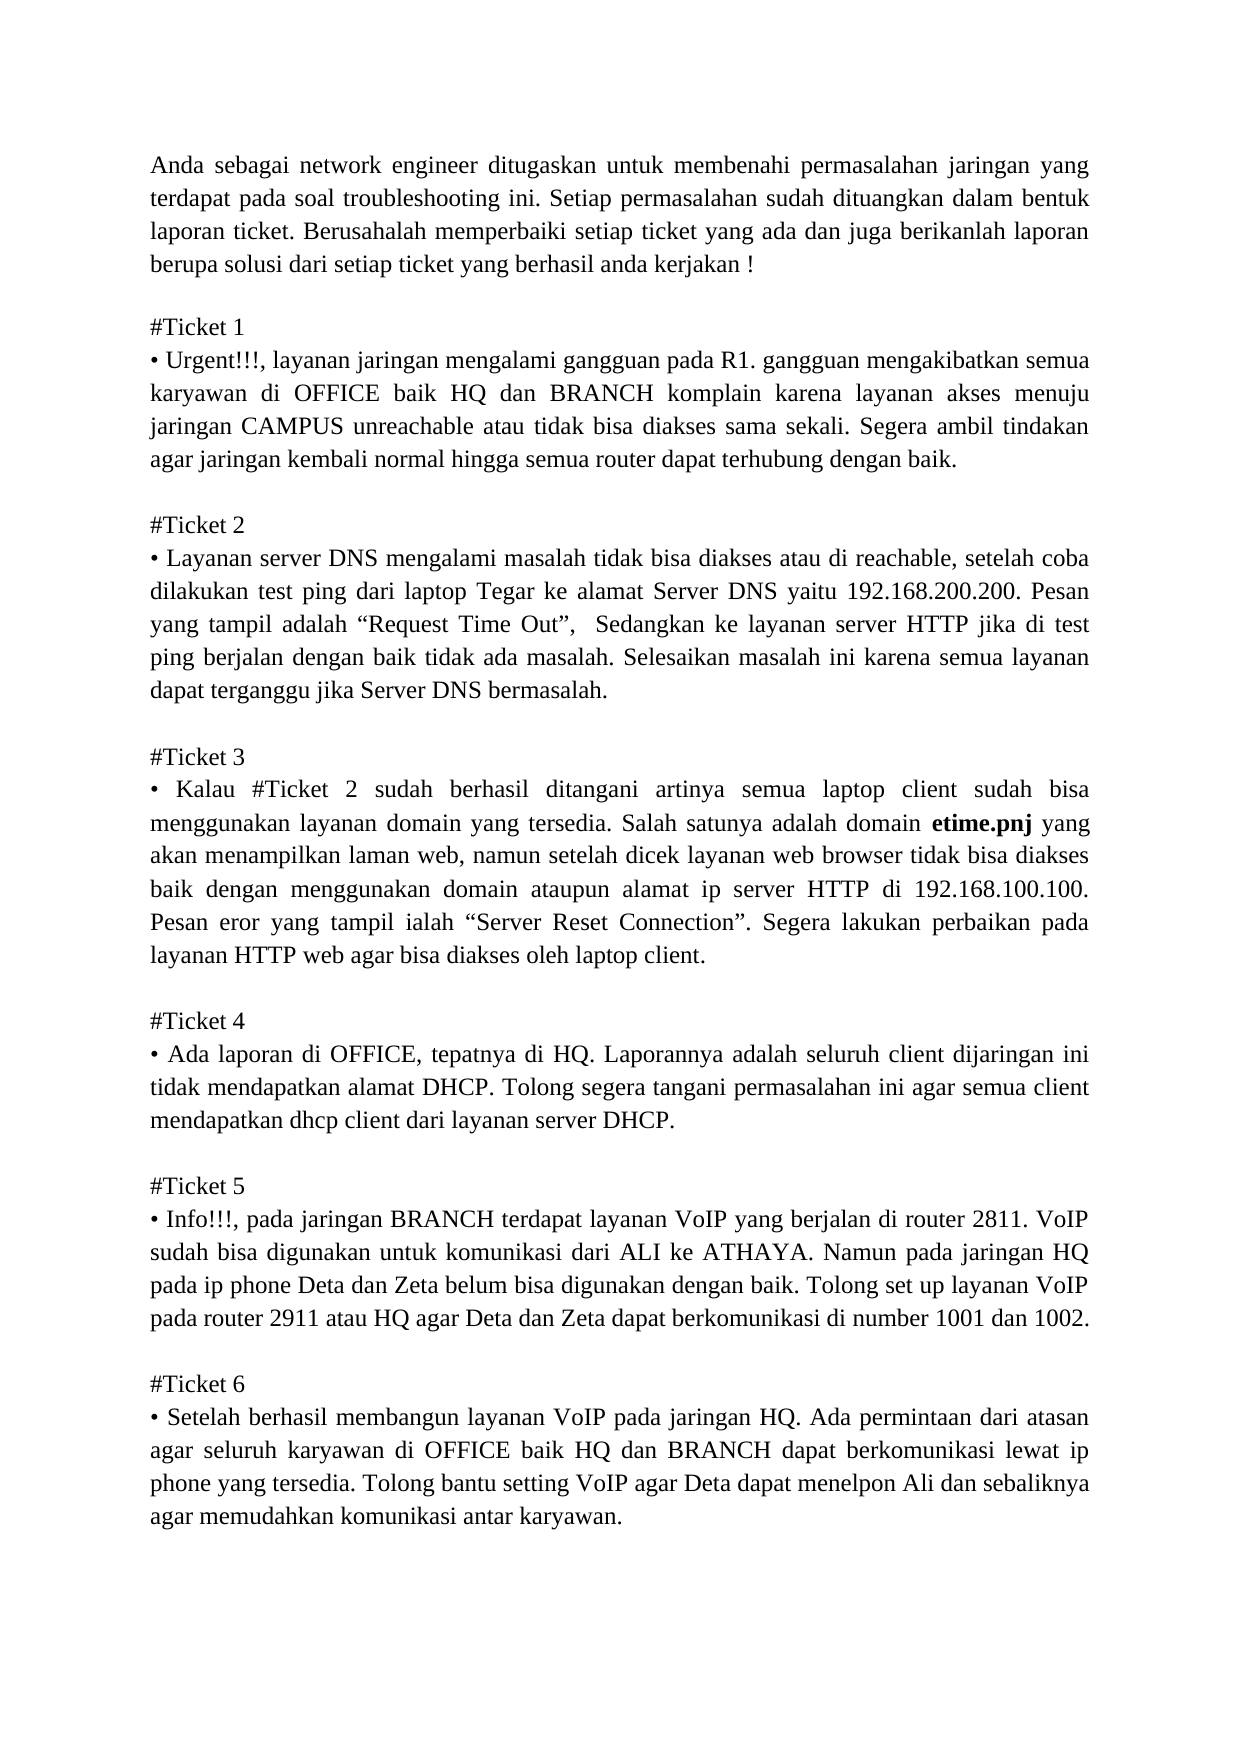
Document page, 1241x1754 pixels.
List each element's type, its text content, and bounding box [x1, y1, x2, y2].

text • Kalau #Ticket 2 sudah berhasil ditangani artinya semua laptop client sudah bisa menggunakan layanan domain yang tersedia. Salah satunya adalah domain etime.pnj yang akan menampilkan laman web, namun setelah dicek layanan web browser tidak bisa diakses baik dengan menggunakan domain ataupun alamat ip server HTTP di 192.168.100.100. Pesan eror yang tampil ialah “Server Reset Connection”. Segera lakukan perbaikan pada layanan HTTP web agar bisa diakses oleh laptop client. [150, 774, 1090, 968]
text #Ticket 5 [150, 1171, 1090, 1199]
text #Ticket 6 [150, 1369, 1090, 1398]
text Anda sebagai network engineer ditugaskan untuk membenahi permasalahan jaringan yang terdapat pada soal troubleshooting ini. Setiap permasalahan sudah dituangkan dalam bentuk laporan ticket. Berusahalah memperbaiki setiap ticket yang ada dan juga berikanlah laporan berupa solusi dari setiap ticket yang berhasil anda kerjakan ! [150, 150, 1090, 278]
text • Urgent!!!, layanan jaringan mengalami gangguan pada R1. gangguan mengakibatkan semua karyawan di OFFICE baik HQ dan BRANCH komplain karena layanan akses menuju jaringan CAMPUS unreachable atau tidak bisa diakses sama sekali. Segera ambil tindakan agar jaringan kembali normal hingga semua router dapat terhubung dengan baik. [150, 345, 1090, 473]
text #Ticket 1 [150, 312, 1090, 341]
text • Info!!!, pada jaringan BRANCH terdapat layanan VoIP yang berjalan di router 2811. VoIP sudah bisa digunakan untuk komunikasi dari ALI ke ATHAYA. Namun pada jaringan HQ pada ip phone Deta dan Zeta belum bisa digunakan dengan baik. Tolong set up layanan VoIP pada router 2911 atau HQ agar Deta dan Zeta dapat berkomunikasi di number 1001 dan 1002. [150, 1204, 1090, 1332]
text • Setelah berhasil membangun layanan VoIP pada jaringan HQ. Ada permintaan dari atasan agar seluruh karyawan di OFFICE baik HQ dan BRANCH dapat berkomunikasi lewat ip phone yang tersedia. Tolong bantu setting VoIP agar Deta dapat menelpon Ali dan sebaliknya agar memudahkan komunikasi antar karyawan. [150, 1402, 1090, 1530]
text • Ada laporan di OFFICE, tepatnya di HQ. Laporannya adalah seluruh client dijaringan ini tidak mendapatkan alamat DHCP. Tolong segera tangani permasalahan ini agar semua client mendapatkan dhcp client dari layanan server DHCP. [150, 1039, 1090, 1133]
text #Ticket 2 [150, 510, 1090, 539]
text #Ticket 4 [150, 1006, 1090, 1034]
text • Layanan server DNS mengalami masalah tidak bisa diakses atau di reachable, setelah coba dilakukan test ping dari laptop Tegar ke alamat Server DNS yaitu 192.168.200.200. Pesan yang tampil adalah “Request Time Out”, Sedangkan ke layanan server HTTP jika di test ping berjalan dengan baik tidak ada masalah. Selesaikan masalah ini karena semua layanan dapat terganggu jika Server DNS bermasalah. [150, 543, 1090, 704]
text #Ticket 3 [150, 742, 1090, 770]
